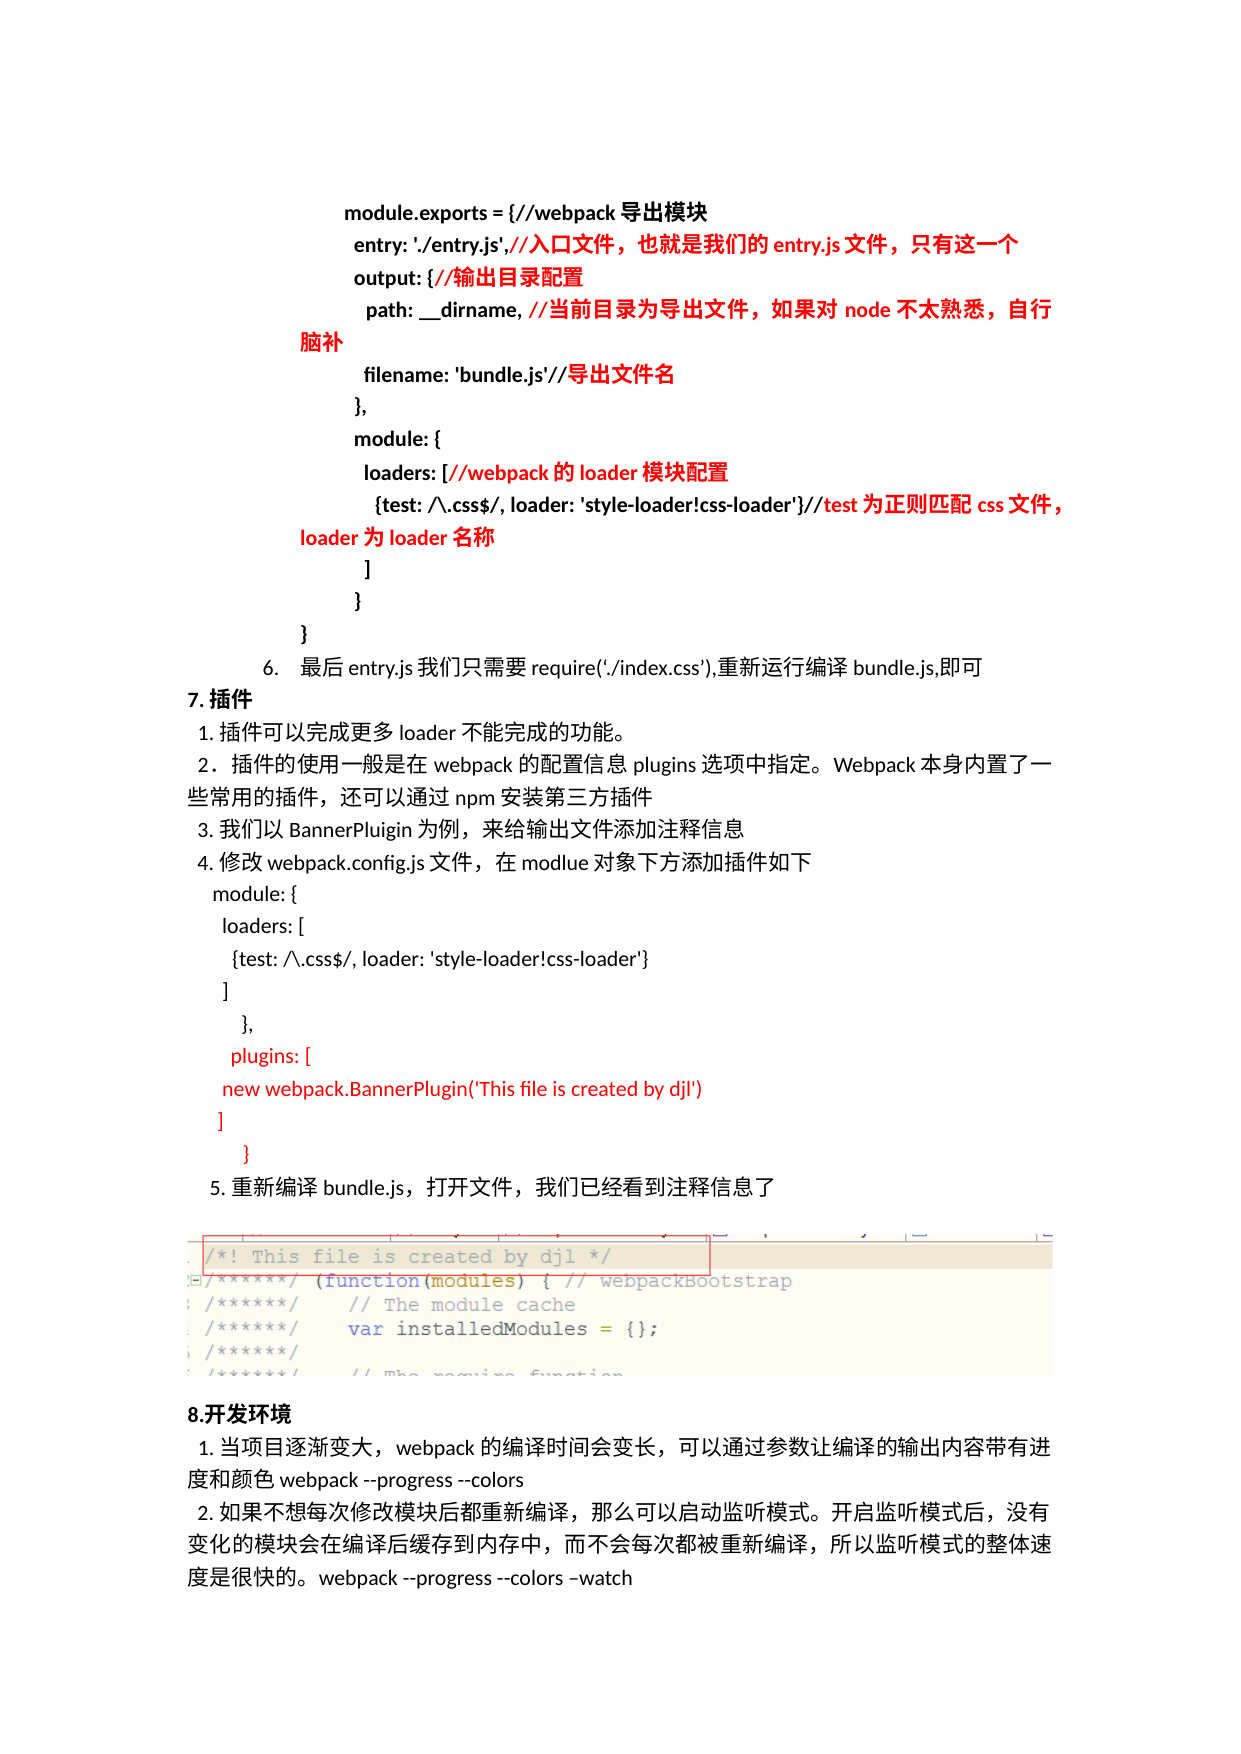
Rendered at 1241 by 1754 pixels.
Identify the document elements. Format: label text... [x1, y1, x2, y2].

list } [300, 584, 1053, 617]
text ] [187, 1104, 1053, 1137]
text new webpack.BannerPlugin('This file is created by djl') [187, 1072, 1053, 1104]
picture [187, 1234, 1053, 1376]
list filename: 'bundle.js'//导出文件名 [300, 357, 1053, 389]
text 4. 修改webpack.config.js文件，在modlue对象下方添加插件如下 [187, 844, 1053, 877]
text 8.开发环境 [187, 1397, 1053, 1429]
list module: { [300, 422, 1053, 454]
list output: {//输出目录配置 [300, 259, 1053, 292]
text 1. 插件可以完成更多 loader 不能完成的功能。 [187, 714, 1053, 747]
list }, [300, 389, 1053, 422]
text }, [187, 1007, 1053, 1039]
list ] [300, 552, 1053, 584]
list {test: /\.css$/, loader: 'style-loader!css-loader'}//test为正则匹配css文件，loader为loader名称 [300, 487, 1053, 552]
text ] [187, 974, 1053, 1007]
text {test: /\.css$/, loader: 'style-loader!css-loader'} [187, 942, 1053, 974]
text 5. 重新编译bundle.js，打开文件，我们已经看到注释信息了 [187, 1169, 1053, 1202]
text module: { [187, 877, 1053, 909]
text 3. 我们以BannerPluigin为例，来给输出文件添加注释信息 [187, 812, 1053, 844]
list loaders: [//webpack的loader模块配置 [300, 454, 1053, 487]
text 2．插件的使用一般是在 webpack 的配置信息 plugins 选项中指定。Webpack 本身内置了一些常用的插件，还可以通过 npm 安装第三方插件 [187, 747, 1053, 812]
text 2. 如果不想每次修改模块后都重新编译，那么可以启动监听模式。开启监听模式后，没有变化的模块会在编译后缓存到内存中，而不会每次都被重新编译，所以监听模式的整体速度是很快的。webpack --progress --colors –watch [187, 1494, 1053, 1592]
text } [187, 1137, 1053, 1169]
list } [300, 617, 1053, 649]
list path: __dirname, //当前目录为导出文件，如果对node不太熟悉，自行脑补 [300, 292, 1053, 357]
text plugins: [ [187, 1039, 1053, 1072]
list entry: './entry.js',//入口文件，也就是我们的entry.js文件，只有这一个 [300, 227, 1053, 259]
text loaders: [ [187, 909, 1053, 942]
list module.exports = {//webpack导出模块 [300, 194, 1053, 227]
text 7. 插件 [187, 682, 1053, 714]
list 最后entry.js我们只需要require(‘./index.css’),重新运行编译bundle.js,即可 [262, 649, 1053, 682]
text 1. 当项目逐渐变大，webpack 的编译时间会变长，可以通过参数让编译的输出内容带有进度和颜色webpack --progress --colors [187, 1429, 1053, 1494]
